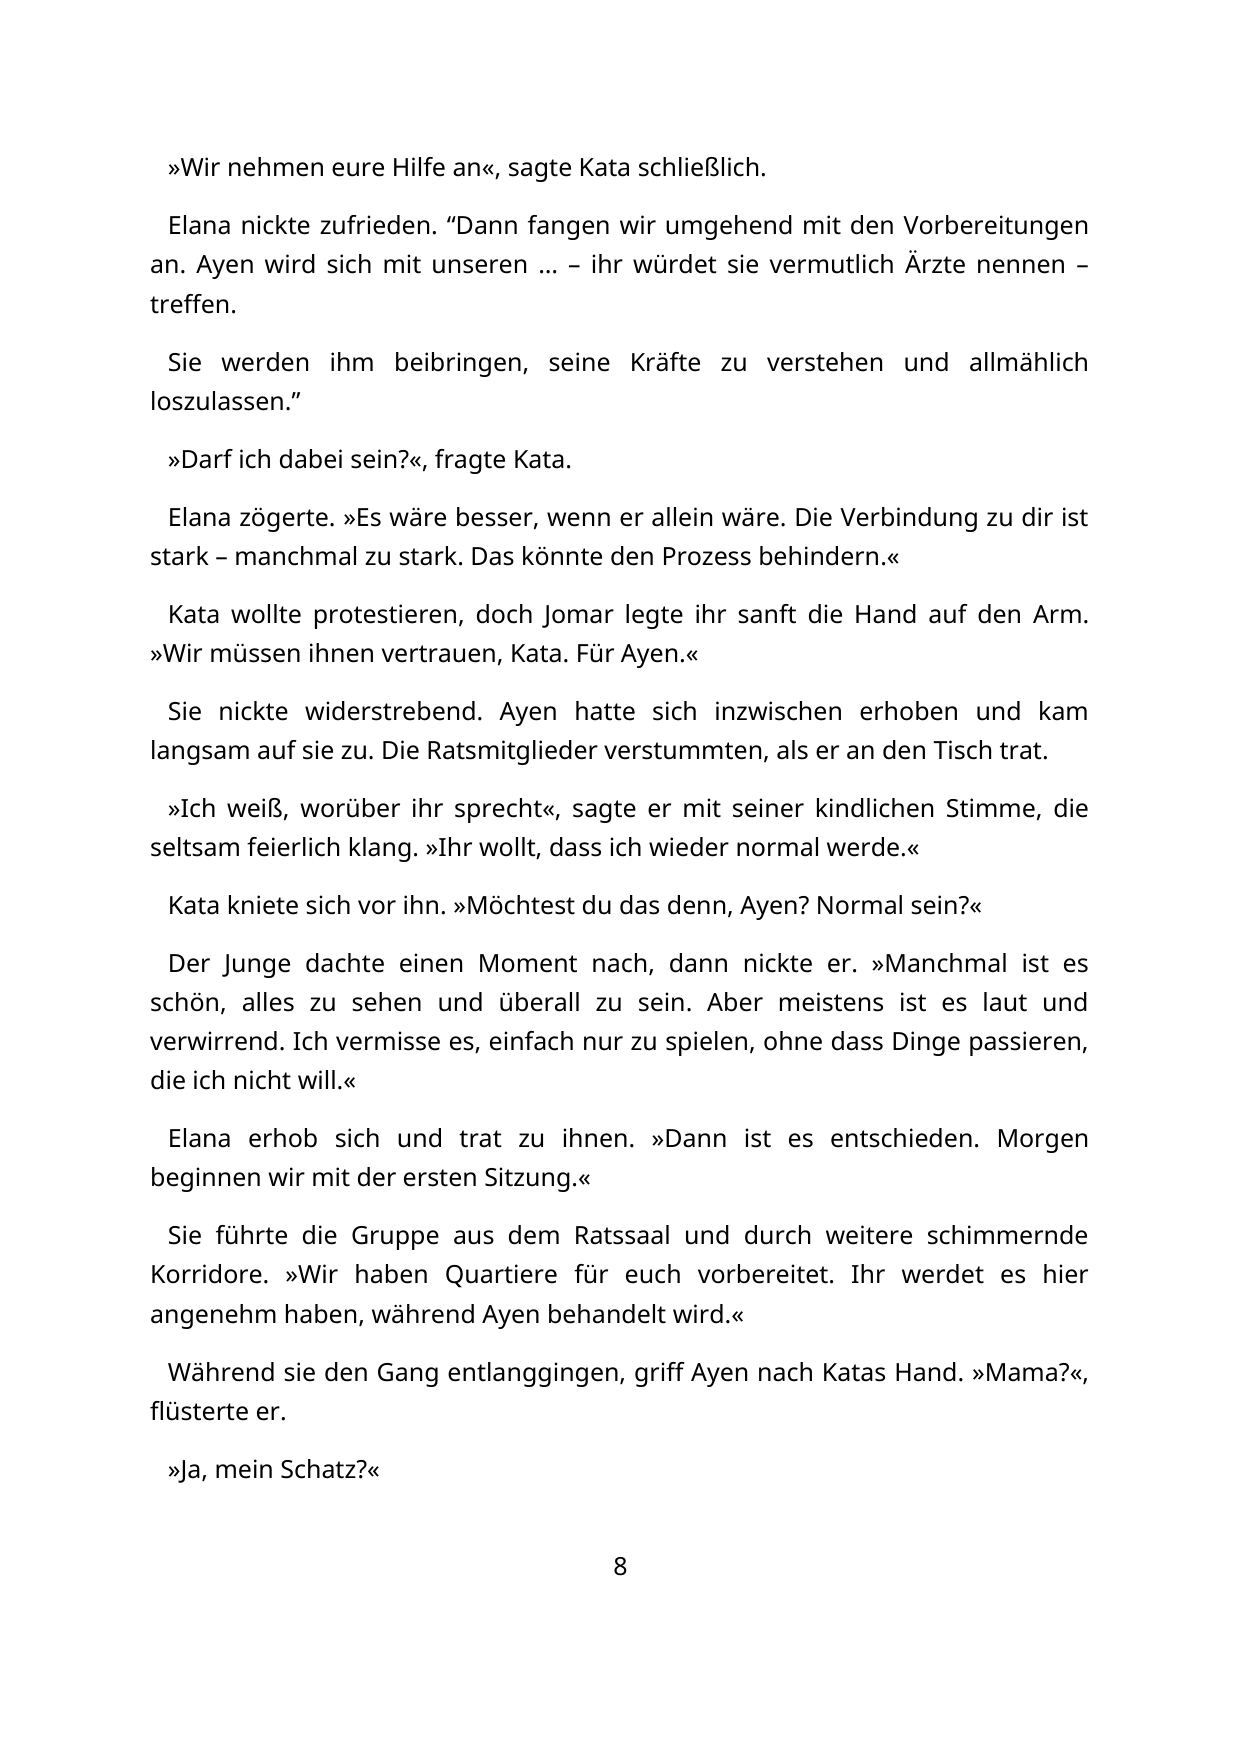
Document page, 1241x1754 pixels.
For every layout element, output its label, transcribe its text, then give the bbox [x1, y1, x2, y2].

text »Wir nehmen eure Hilfe an«, sagte Kata schließlich. [150, 150, 1090, 184]
text Während sie den Gang entlanggingen, griff Ayen nach Katas Hand. »Mama?«, flüsterte er. [150, 1354, 1090, 1427]
text Sie werden ihm beibringen, seine Kräfte zu verstehen und allmählich loszulassen.” [150, 344, 1090, 417]
text Kata kniete sich vor ihn. »Möchtest du das denn, Ayen? Normal sein?« [150, 887, 1090, 922]
text Elana erhob sich und trat zu ihnen. »Dann ist es entschieden. Morgen beginnen wir mit der ersten Sitzung.« [150, 1121, 1090, 1194]
text »Ja, mein Schatz?« [150, 1451, 1090, 1485]
text Elana zögerte. »Es wäre besser, wenn er allein wäre. Die Verbindung zu dir ist stark – manchmal zu stark. Das könnte den Prozess behindern.« [150, 499, 1090, 572]
text Sie nickte widerstrebend. Ayen hatte sich inzwischen erhoben und kam langsam auf sie zu. Die Ratsmitglieder verstummten, als er an den Tisch trat. [150, 693, 1090, 767]
text »Darf ich dabei sein?«, fragte Kata. [150, 441, 1090, 475]
text Kata wollte protestieren, doch Jomar legte ihr sanft die Hand auf den Arm. »Wir müssen ihnen vertrauen, Kata. Für Ayen.« [150, 596, 1090, 669]
text Elana nickte zufrieden. “Dann fangen wir umgehend mit den Vorbereitungen an. Ayen wird sich mit unseren … – ihr würdet sie vermutlich Ärzte nennen – treffen. [150, 208, 1090, 320]
text Sie führte die Gruppe aus dem Ratssaal und durch weitere schimmernde Korridore. »Wir haben Quartiere für euch vorbereitet. Ihr werdet es hier angenehm haben, während Ayen behandelt wird.« [150, 1218, 1090, 1330]
text Der Junge dachte einen Moment nach, dann nickte er. »Manchmal ist es schön, alles zu sehen und überall zu sein. Aber meistens ist es laut und verwirrend. Ich vermisse es, einfach nur zu spielen, ohne dass Dinge passieren, die ich nicht will.« [150, 945, 1090, 1097]
text »Ich weiß, worüber ihr sprecht«, sagte er mit seiner kindlichen Stimme, die seltsam feierlich klang. »Ihr wollt, dass ich wieder normal werde.« [150, 790, 1090, 864]
